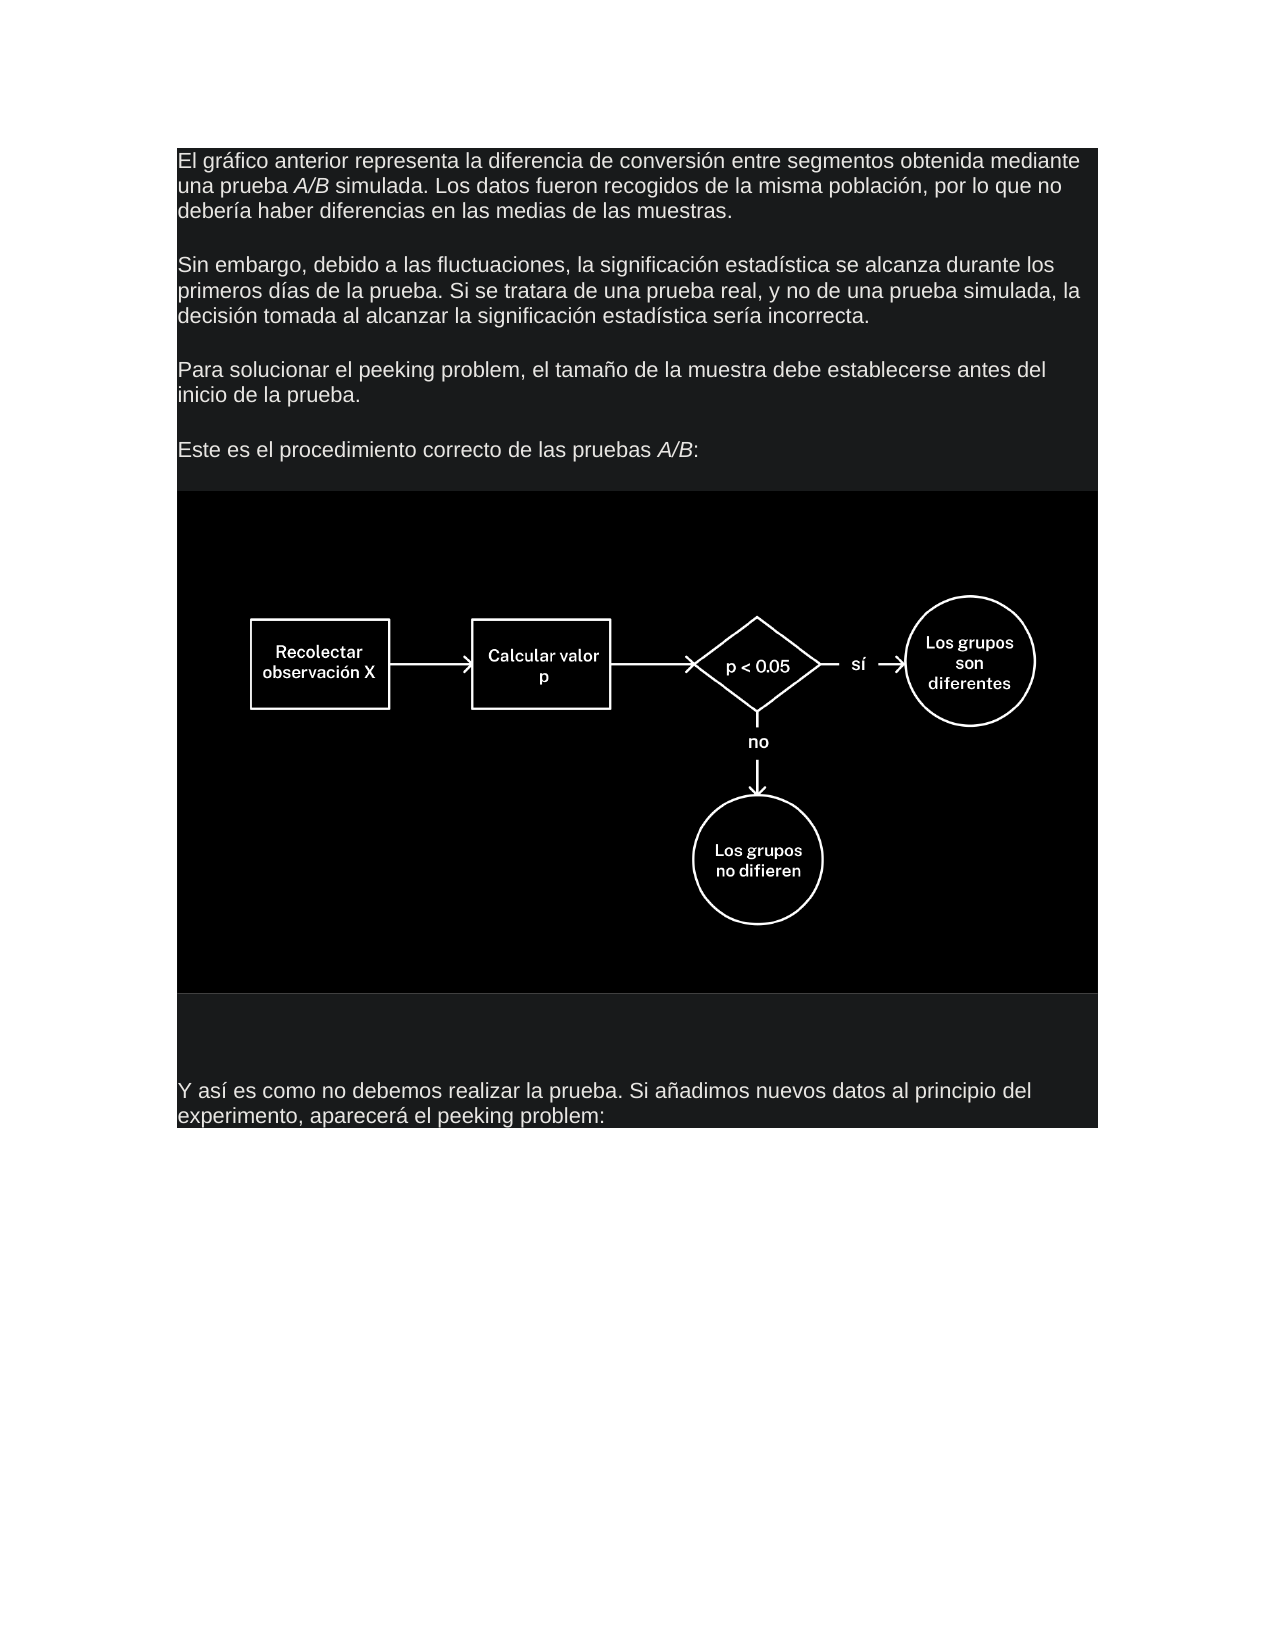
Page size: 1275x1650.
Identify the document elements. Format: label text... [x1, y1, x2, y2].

text Y así es como no debemos realizar la prueba. Si añadimos nuevos datos al principio del experimento, aparecerá el peeking problem: [177, 1077, 1098, 1128]
text Sin embargo, debido a las fluctuaciones, la significación estadística se alcanza durante los primeros días de la prueba. Si se tratara de una prueba real, y no de una prueba simulada, la decisión tomada al alcanzar la significación estadística sería incorrecta. [177, 252, 1098, 328]
text Este es el procedimiento correcto de las pruebas A/B: [177, 437, 1098, 462]
picture [177, 491, 1098, 994]
text Para solucionar el peeking problem, el tamaño de la muestra debe establecerse antes del inicio de la prueba. [177, 357, 1098, 408]
text El gráfico anterior representa la diferencia de conversión entre segmentos obtenida mediante una prueba A/B simulada. Los datos fueron recogidos de la misma población, por lo que no debería haber diferencias en las medias de las muestras. [177, 148, 1098, 223]
